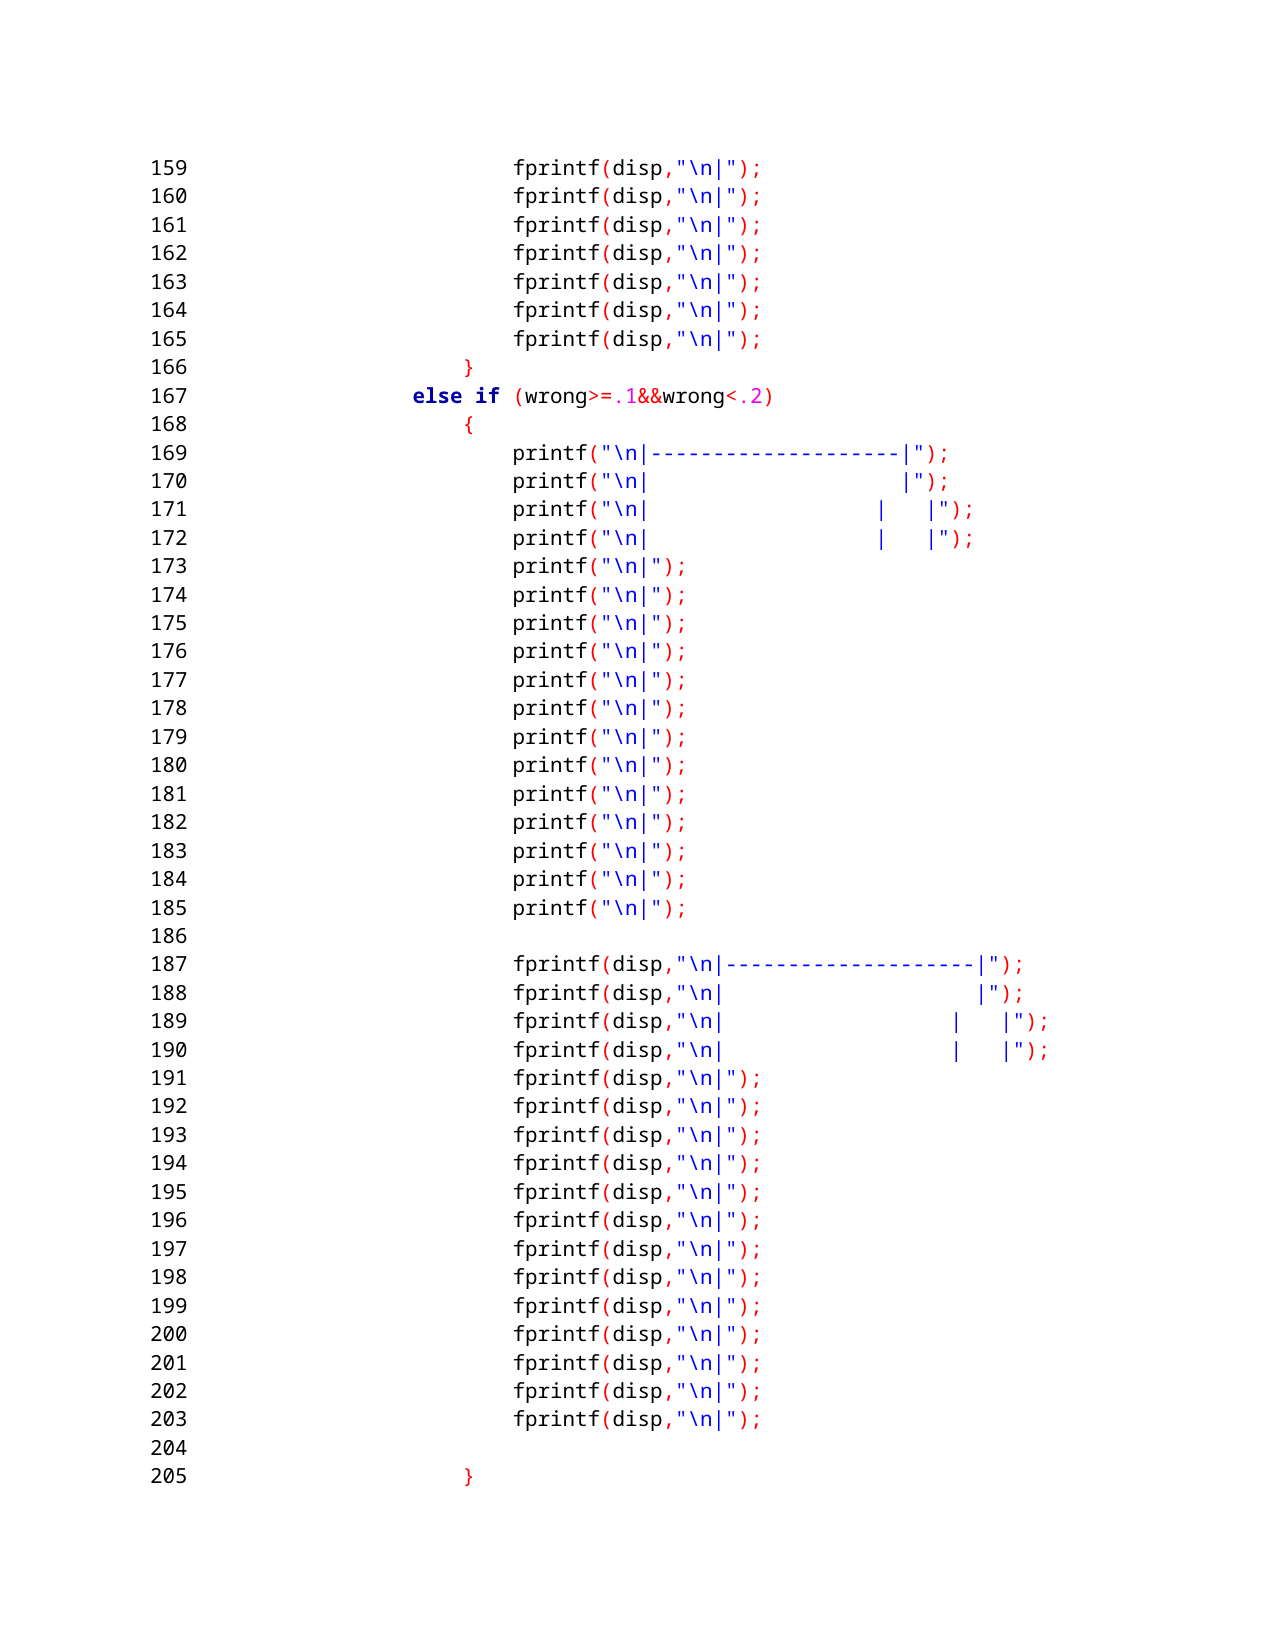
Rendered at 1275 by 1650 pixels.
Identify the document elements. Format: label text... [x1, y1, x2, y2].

text 165 fprintf(disp,"\n|"); [150, 324, 1125, 352]
text 197 fprintf(disp,"\n|"); [150, 1234, 1125, 1262]
text 180 printf("\n|"); [150, 750, 1125, 779]
text 172 printf("\n| | |"); [150, 523, 1125, 551]
text 178 printf("\n|"); [150, 693, 1125, 722]
text 169 printf("\n|--------------------|"); [150, 438, 1125, 466]
text 173 printf("\n|"); [150, 551, 1125, 580]
text 162 fprintf(disp,"\n|"); [150, 238, 1125, 267]
text 196 fprintf(disp,"\n|"); [150, 1205, 1125, 1234]
text 190 fprintf(disp,"\n| | |"); [150, 1035, 1125, 1063]
text 205 } [150, 1461, 1125, 1490]
text 161 fprintf(disp,"\n|"); [150, 210, 1125, 238]
text 202 fprintf(disp,"\n|"); [150, 1376, 1125, 1404]
text 167 else if (wrong>=.1&&wrong<.2) [150, 381, 1125, 409]
text 163 fprintf(disp,"\n|"); [150, 267, 1125, 295]
text 174 printf("\n|"); [150, 580, 1125, 608]
text 185 printf("\n|"); [150, 893, 1125, 921]
text 203 fprintf(disp,"\n|"); [150, 1404, 1125, 1433]
text 198 fprintf(disp,"\n|"); [150, 1262, 1125, 1291]
text 192 fprintf(disp,"\n|"); [150, 1092, 1125, 1120]
text 201 fprintf(disp,"\n|"); [150, 1348, 1125, 1376]
text 159 fprintf(disp,"\n|"); [150, 153, 1125, 182]
text 160 fprintf(disp,"\n|"); [150, 182, 1125, 210]
text 184 printf("\n|"); [150, 864, 1125, 893]
text 170 printf("\n| |"); [150, 466, 1125, 494]
text 187 fprintf(disp,"\n|--------------------|"); [150, 949, 1125, 978]
text 199 fprintf(disp,"\n|"); [150, 1291, 1125, 1319]
text 166 } [150, 352, 1125, 381]
text 183 printf("\n|"); [150, 836, 1125, 864]
text 191 fprintf(disp,"\n|"); [150, 1063, 1125, 1092]
text 189 fprintf(disp,"\n| | |"); [150, 1006, 1125, 1035]
text 194 fprintf(disp,"\n|"); [150, 1148, 1125, 1177]
text 179 printf("\n|"); [150, 722, 1125, 750]
text 176 printf("\n|"); [150, 637, 1125, 665]
text 195 fprintf(disp,"\n|"); [150, 1177, 1125, 1205]
text 175 printf("\n|"); [150, 608, 1125, 637]
text 171 printf("\n| | |"); [150, 494, 1125, 523]
text 200 fprintf(disp,"\n|"); [150, 1319, 1125, 1348]
text 177 printf("\n|"); [150, 665, 1125, 693]
text 168 { [150, 409, 1125, 438]
text 188 fprintf(disp,"\n| |"); [150, 978, 1125, 1006]
text 164 fprintf(disp,"\n|"); [150, 295, 1125, 324]
text 181 printf("\n|"); [150, 779, 1125, 807]
text 193 fprintf(disp,"\n|"); [150, 1120, 1125, 1148]
text 204 [150, 1433, 1125, 1461]
text 182 printf("\n|"); [150, 807, 1125, 836]
text 186 [150, 921, 1125, 949]
